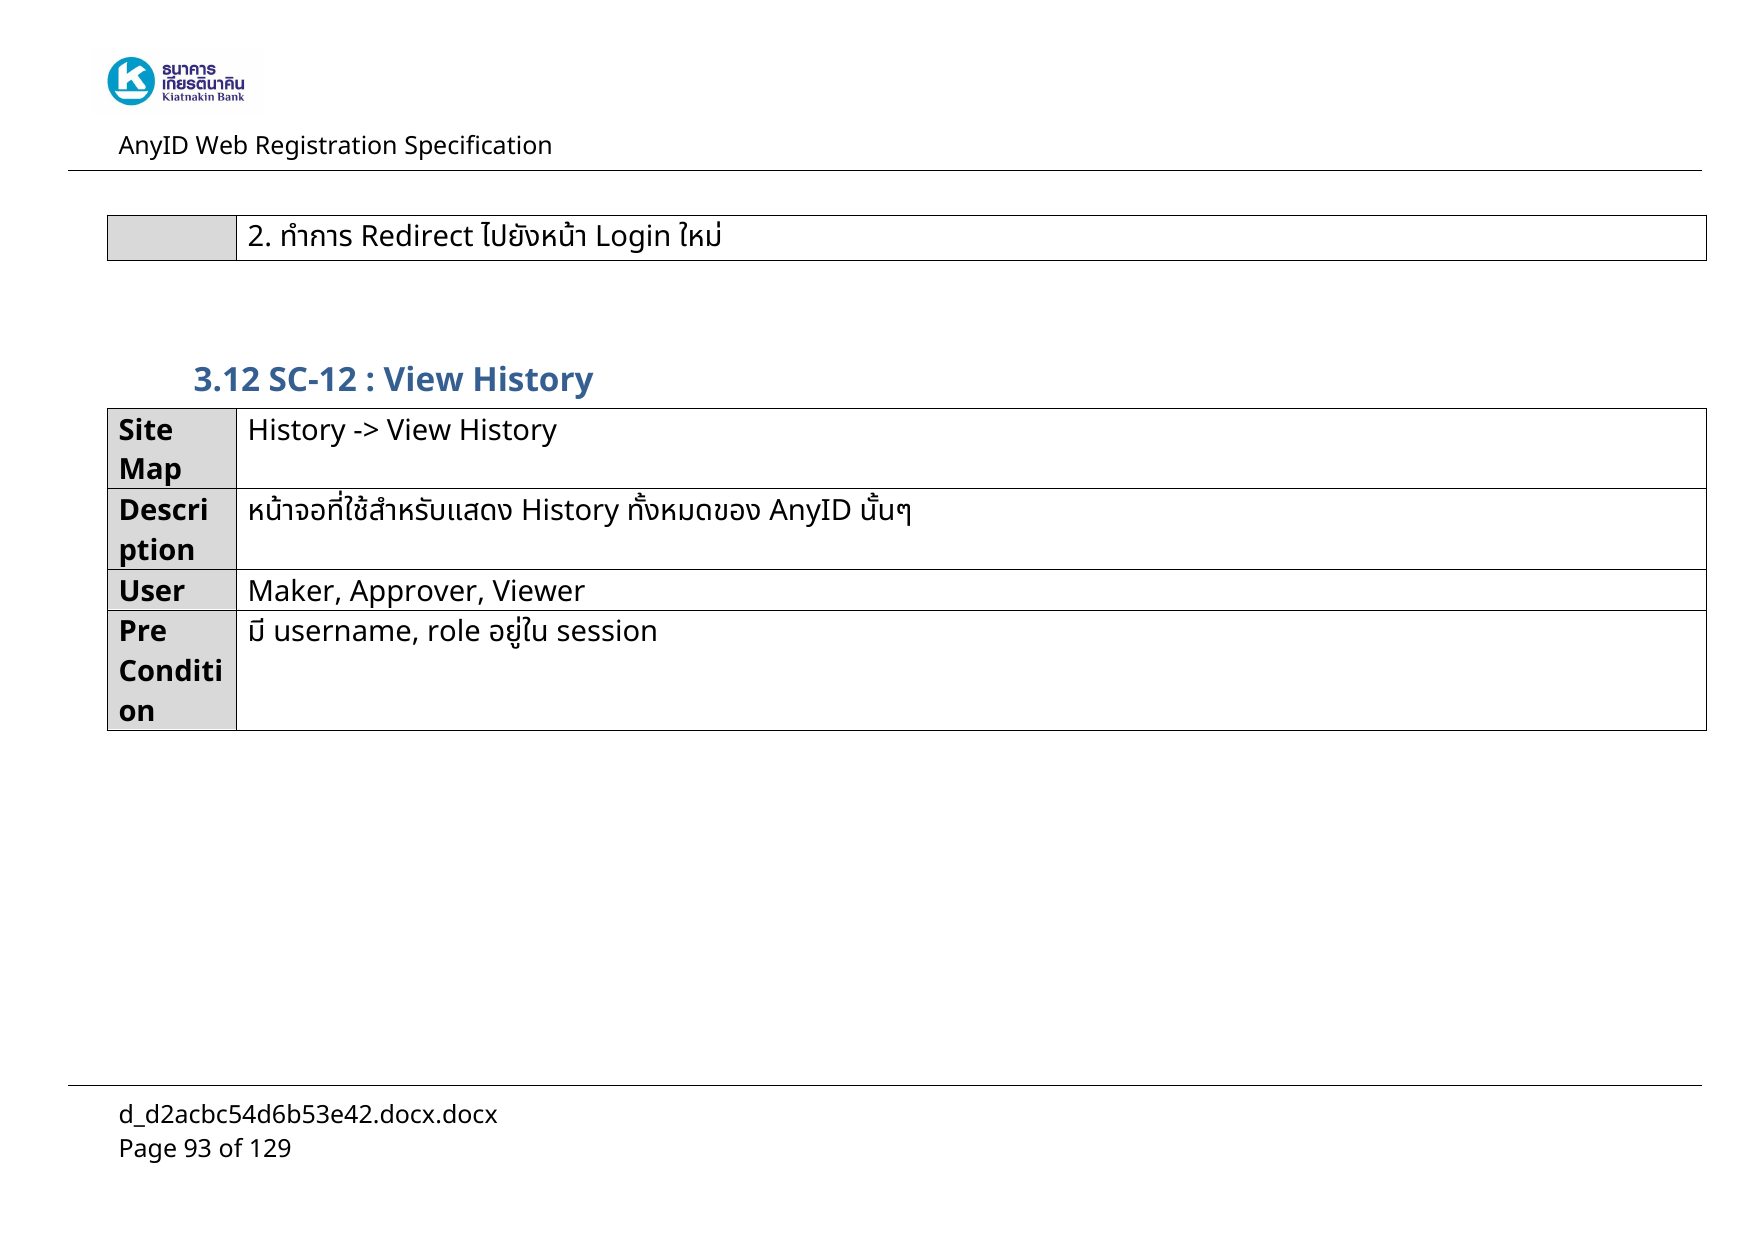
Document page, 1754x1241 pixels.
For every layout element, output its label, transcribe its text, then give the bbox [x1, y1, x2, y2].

subtitle SC-12 : View History [193, 356, 1665, 402]
table_cell Description [108, 489, 236, 569]
table_header Site Map [108, 409, 236, 488]
table_cell Maker, Approver, Viewer [237, 570, 1706, 609]
table_header History -> View History [237, 409, 1706, 488]
table_cell User [108, 570, 236, 609]
table_cell หน้าจอที่ใช้สำหรับแสดง History ทั้งหมดของ AnyID นั้นๆ [237, 489, 1706, 569]
table_cell Pre Condition [108, 611, 236, 729]
table_cell Exception [108, 216, 236, 260]
table_cell มี username, role อยู่ใน session [237, 611, 1706, 729]
table_cell ผู้ใช้งานระบบไม่ทำอะไรภายในเวลา 1 นาที. 1. ระบบแสดงข้อความเตือนผู้ใช้ระบบว่า “Session Expired” 2. ทำการ Redirect ไปยังหน้า Login ใหม่ [237, 216, 1706, 260]
picture [92, 48, 264, 114]
